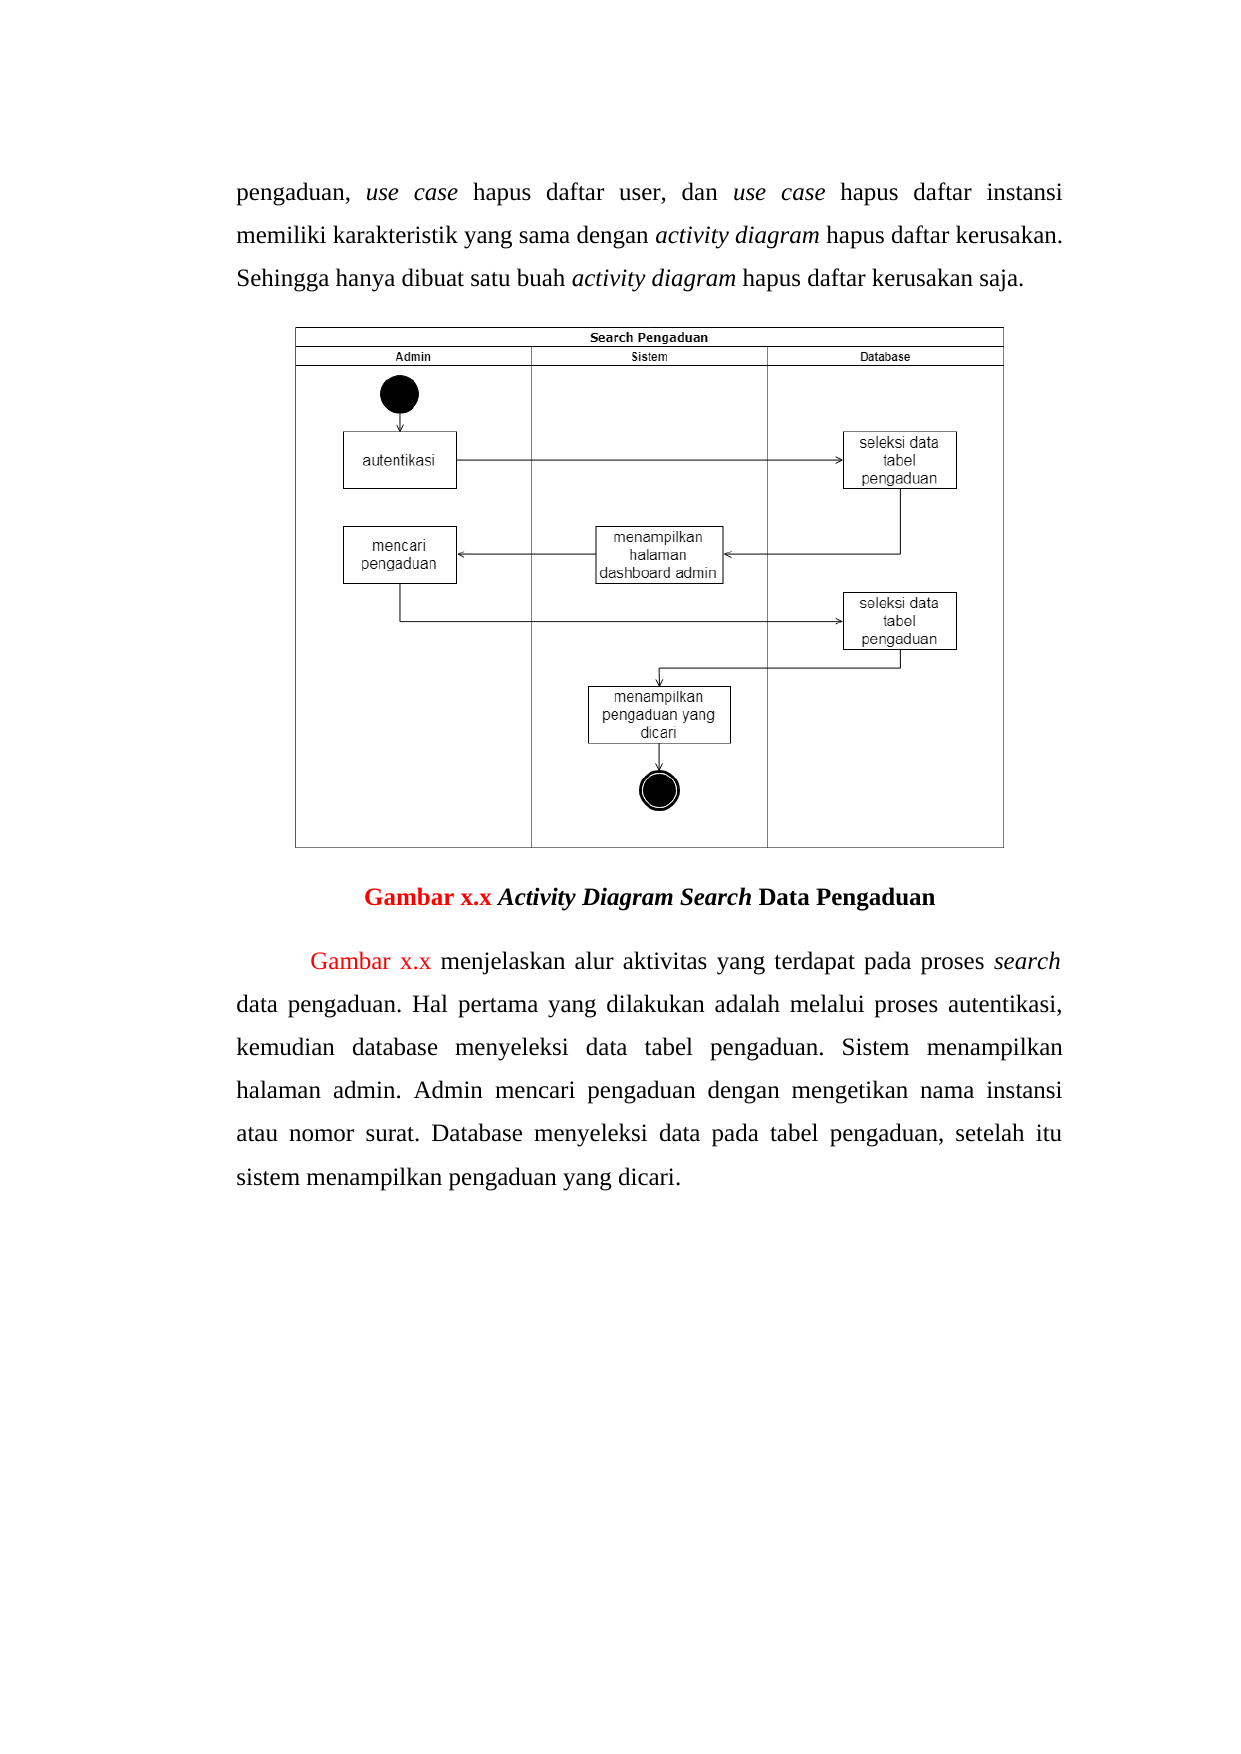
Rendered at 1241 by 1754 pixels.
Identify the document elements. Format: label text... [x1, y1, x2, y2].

text Gambar x.x menjelaskan alur aktivitas yang terdapat pada proses search data pengaduan. Hal pertama yang dilakukan adalah melalui proses autentikasi, kemudian database menyeleksi data tabel pengaduan. Sistem menampilkan halaman admin. Admin mencari pengaduan dengan mengetikan nama instansi atau nomor surat. Database menyeleksi data pada tabel pengaduan, setelah itu sistem menampilkan pengaduan yang dicari. [236, 946, 1063, 1190]
text Gambar x.x Activity Diagram Search Data Pengaduan [236, 882, 1063, 911]
picture [295, 327, 1004, 848]
